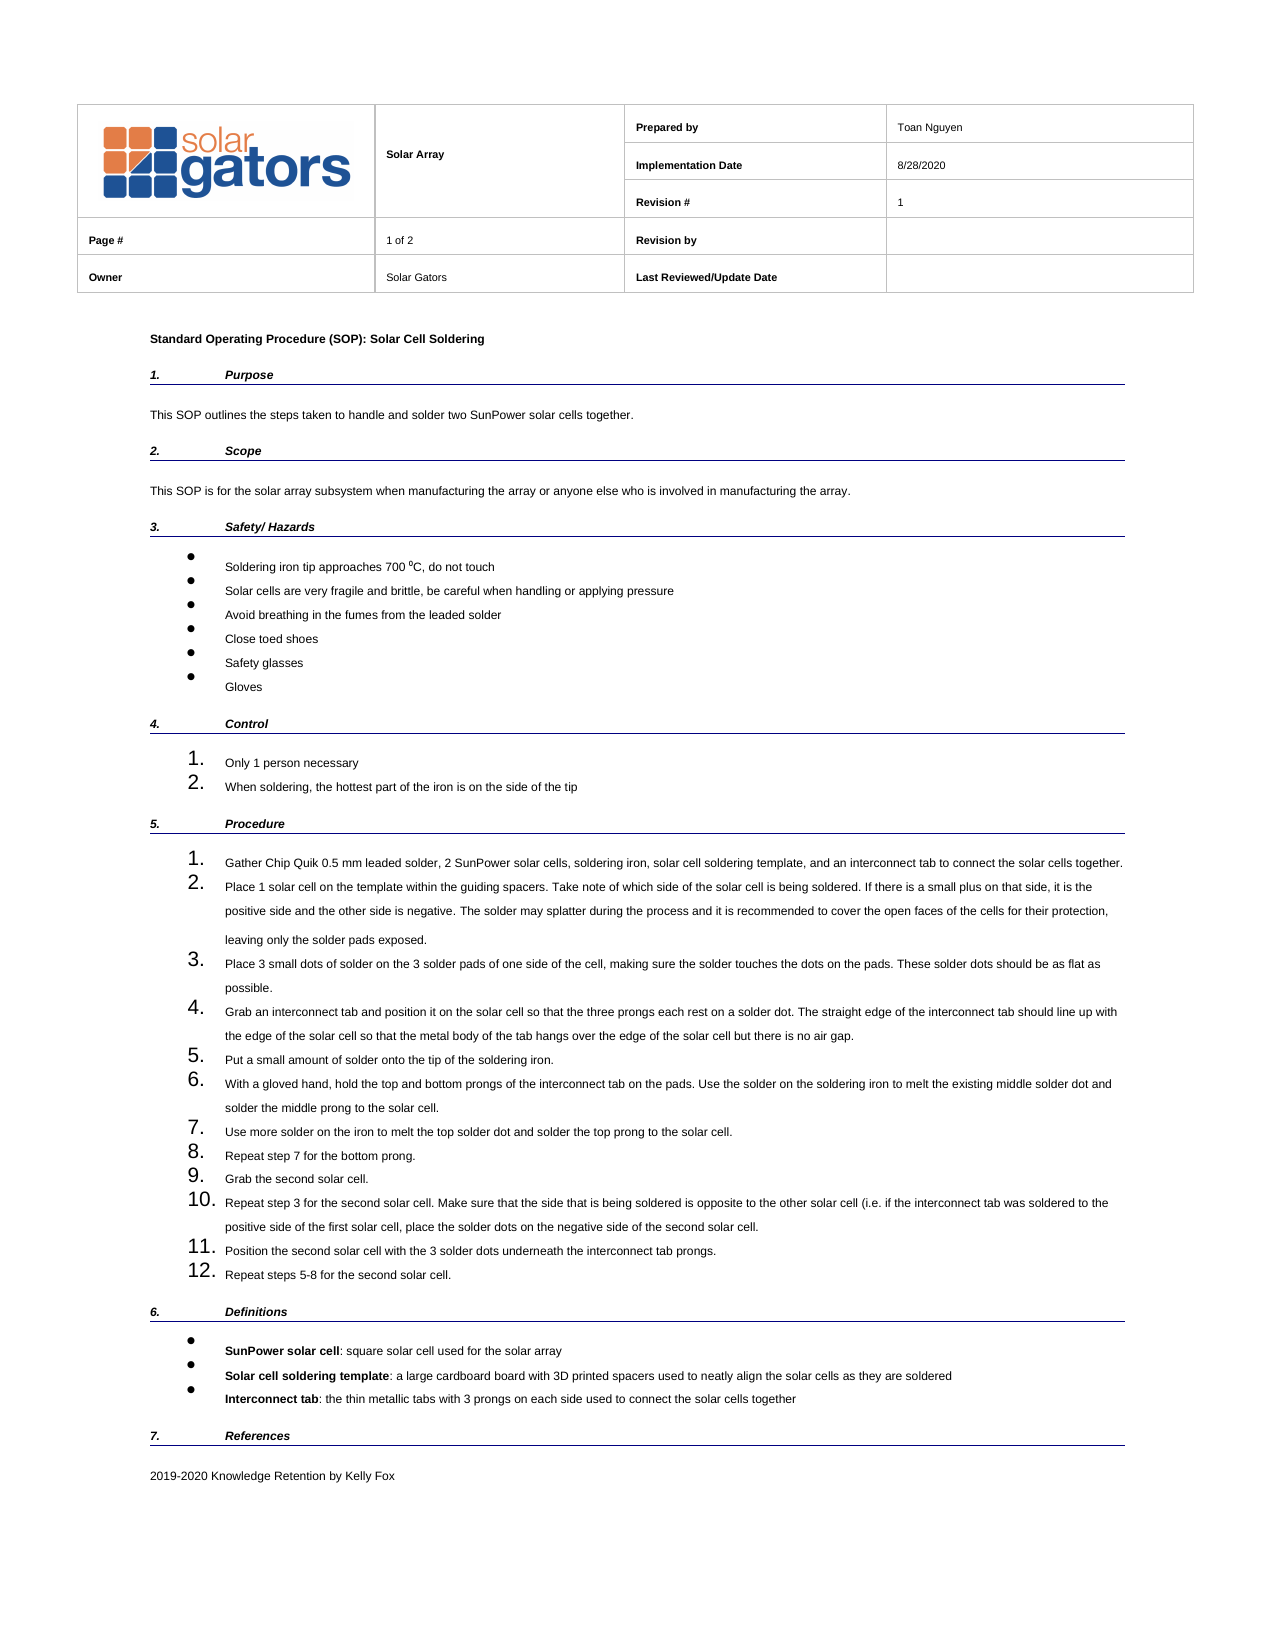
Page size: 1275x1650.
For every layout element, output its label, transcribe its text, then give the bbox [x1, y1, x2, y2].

list Repeat steps 5-8 for the second solar cell. [187, 1258, 1125, 1282]
list Place 1 solar cell on the template within the guiding spacers. Take note of which side of the solar cell is being soldered. If there is a small plus on that side, it is the positive side and the other side is negative. The solder may splatter during the process and it is recommended to cover the open faces of the cells for their protection, leaving only the solder pads exposed. [187, 870, 1125, 947]
list Gloves [187, 670, 1125, 694]
text This SOP is for the solar array subsystem when manufacturing the array or anyone else who is involved in manufacturing the array. [150, 474, 1125, 498]
subtitle 5. Procedure [150, 807, 1125, 833]
list With a gloved hand, hold the top and bottom prongs of the interconnect tab on the pads. Use the solder on the soldering iron to melt the existing middle solder dot and solder the middle prong to the solar cell. [187, 1067, 1125, 1114]
list SunPower solar cell: square solar cell used for the solar array [187, 1334, 1125, 1358]
list Grab the second solar cell. [187, 1162, 1125, 1186]
subtitle 2. Scope [150, 434, 1125, 460]
subtitle 1. Purpose [150, 358, 1125, 384]
list Solar cell soldering template: a large cardboard board with 3D printed spacers used to neatly align the solar cells as they are soldered [187, 1358, 1125, 1382]
list Repeat step 7 for the bottom prong. [187, 1138, 1125, 1162]
subtitle 7. References [150, 1419, 1125, 1445]
list Close toed shoes [187, 622, 1125, 646]
list Solar cells are very fragile and brittle, be careful when handling or applying pressure [187, 574, 1125, 598]
list Repeat step 3 for the second solar cell. Make sure that the side that is being soldered is opposite to the other solar cell (i.e. if the interconnect tab was soldered to the positive side of the first solar cell, place the solder dots on the negative side of the second solar cell. [187, 1186, 1125, 1234]
list Gather Chip Quik 0.5 mm leaded solder, 2 SunPower solar cells, soldering iron, solar cell soldering template, and an interconnect tab to connect the solar cells together. [187, 846, 1125, 870]
subtitle 4. Control [150, 707, 1125, 733]
subtitle Standard Operating Procedure (SOP): Solar Cell Soldering [150, 322, 1125, 346]
list Use more solder on the iron to melt the top solder dot and solder the top prong to the solar cell. [187, 1114, 1125, 1138]
list Place 3 small dots of solder on the 3 solder pads of one side of the cell, making sure the solder touches the dots on the pads. These solder dots should be as flat as possible. [187, 947, 1125, 995]
subtitle 3. Safety/ Hazards [150, 510, 1125, 536]
list Interconnect tab: the thin metallic tabs with 3 prongs on each side used to connect the solar cells together [187, 1382, 1125, 1407]
list Only 1 person necessary [187, 746, 1125, 770]
list Grab an interconnect tab and position it on the solar cell so that the three prongs each rest on a solder dot. The straight edge of the interconnect tab should line up with the edge of the solar cell so that the metal body of the tab hangs over the edge of the solar cell but there is no air gap. [187, 995, 1125, 1043]
list Put a small amount of solder onto the tip of the soldering iron. [187, 1043, 1125, 1067]
text 2019-2020 Knowledge Retention by Kelly Fox [150, 1459, 1125, 1483]
list Safety glasses [187, 646, 1125, 670]
subtitle 6. Definitions [150, 1295, 1125, 1321]
list Position the second solar cell with the 3 solder dots underneath the interconnect tab prongs. [187, 1234, 1125, 1258]
text This SOP outlines the steps taken to handle and solder two SunPower solar cells together. [150, 398, 1125, 422]
list When soldering, the hottest part of the iron is on the side of the tip [187, 770, 1125, 794]
list Avoid breathing in the fumes from the leaded solder [187, 598, 1125, 622]
picture [97, 121, 355, 201]
list Soldering iron tip approaches 700 ⁰C, do not touch [187, 550, 1125, 574]
